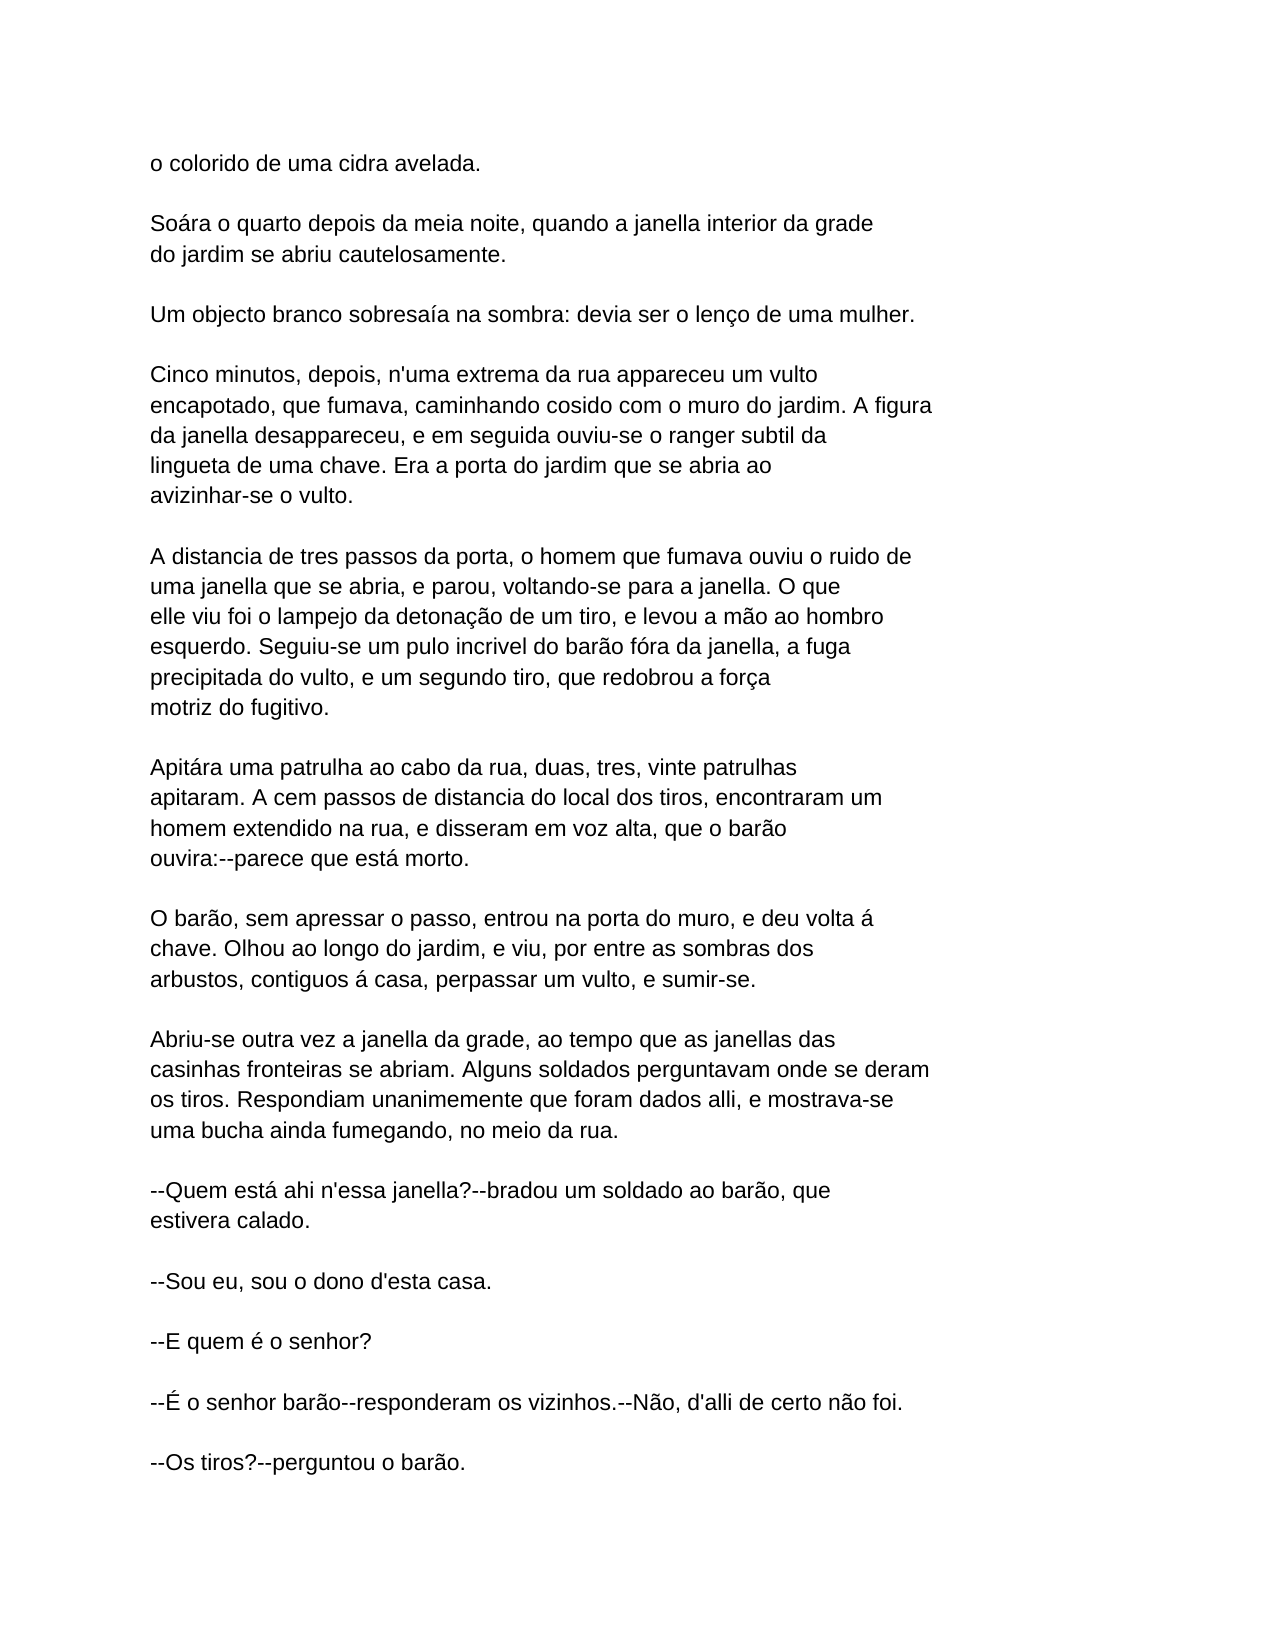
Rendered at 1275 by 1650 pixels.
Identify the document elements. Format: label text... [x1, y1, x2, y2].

text avizinhar-se o vulto. [150, 482, 1125, 509]
text da janella desappareceu, e em seguida ouviu-se o ranger subtil da [150, 422, 1125, 448]
text chave. Olhou ao longo do jardim, e viu, por entre as sombras dos [150, 935, 1125, 962]
text --Quem está ahi n'essa janella?--bradou um soldado ao barão, que [150, 1177, 1125, 1203]
text --E quem é o senhor? [150, 1328, 1125, 1354]
text --Sou eu, sou o dono d'esta casa. [150, 1268, 1125, 1294]
text A distancia de tres passos da porta, o homem que fumava ouviu o ruido de [150, 543, 1125, 569]
text encapotado, que fumava, caminhando cosido com o muro do jardim. A figura [150, 392, 1125, 418]
text lingueta de uma chave. Era a porta do jardim que se abria ao [150, 452, 1125, 478]
text arbustos, contiguos á casa, perpassar um vulto, e sumir-se. [150, 966, 1125, 992]
text ouvira:--parece que está morto. [150, 845, 1125, 871]
text estivera calado. [150, 1207, 1125, 1234]
text o colorido de uma cidra avelada. [150, 150, 1125, 176]
text motriz do fugitivo. [150, 694, 1125, 720]
text Abriu-se outra vez a janella da grade, ao tempo que as janellas das [150, 1026, 1125, 1052]
text elle viu foi o lampejo da detonação de um tiro, e levou a mão ao hombro [150, 603, 1125, 629]
text Cinco minutos, depois, n'uma extrema da rua appareceu um vulto [150, 361, 1125, 388]
text --É o senhor barão--responderam os vizinhos.--Não, d'alli de certo não foi. [150, 1388, 1125, 1415]
text O barão, sem apressar o passo, entrou na porta do muro, e deu volta á [150, 905, 1125, 932]
text --Os tiros?--perguntou o barão. [150, 1449, 1125, 1475]
text apitaram. A cem passos de distancia do local dos tiros, encontraram um [150, 784, 1125, 811]
text esquerdo. Seguiu-se um pulo incrivel do barão fóra da janella, a fuga [150, 633, 1125, 660]
text precipitada do vulto, e um segundo tiro, que redobrou a força [150, 663, 1125, 690]
text homem extendido na rua, e disseram em voz alta, que o barão [150, 814, 1125, 841]
text Apitára uma patrulha ao cabo da rua, duas, tres, vinte patrulhas [150, 754, 1125, 781]
text Soára o quarto depois da meia noite, quando a janella interior da grade [150, 210, 1125, 237]
text os tiros. Respondiam unanimemente que foram dados alli, e mostrava-se [150, 1086, 1125, 1113]
text uma janella que se abria, e parou, voltando-se para a janella. O que [150, 573, 1125, 599]
text uma bucha ainda fumegando, no meio da rua. [150, 1117, 1125, 1143]
text casinhas fronteiras se abriam. Alguns soldados perguntavam onde se deram [150, 1056, 1125, 1083]
text Um objecto branco sobresaía na sombra: devia ser o lenço de uma mulher. [150, 301, 1125, 327]
text do jardim se abriu cautelosamente. [150, 241, 1125, 267]
